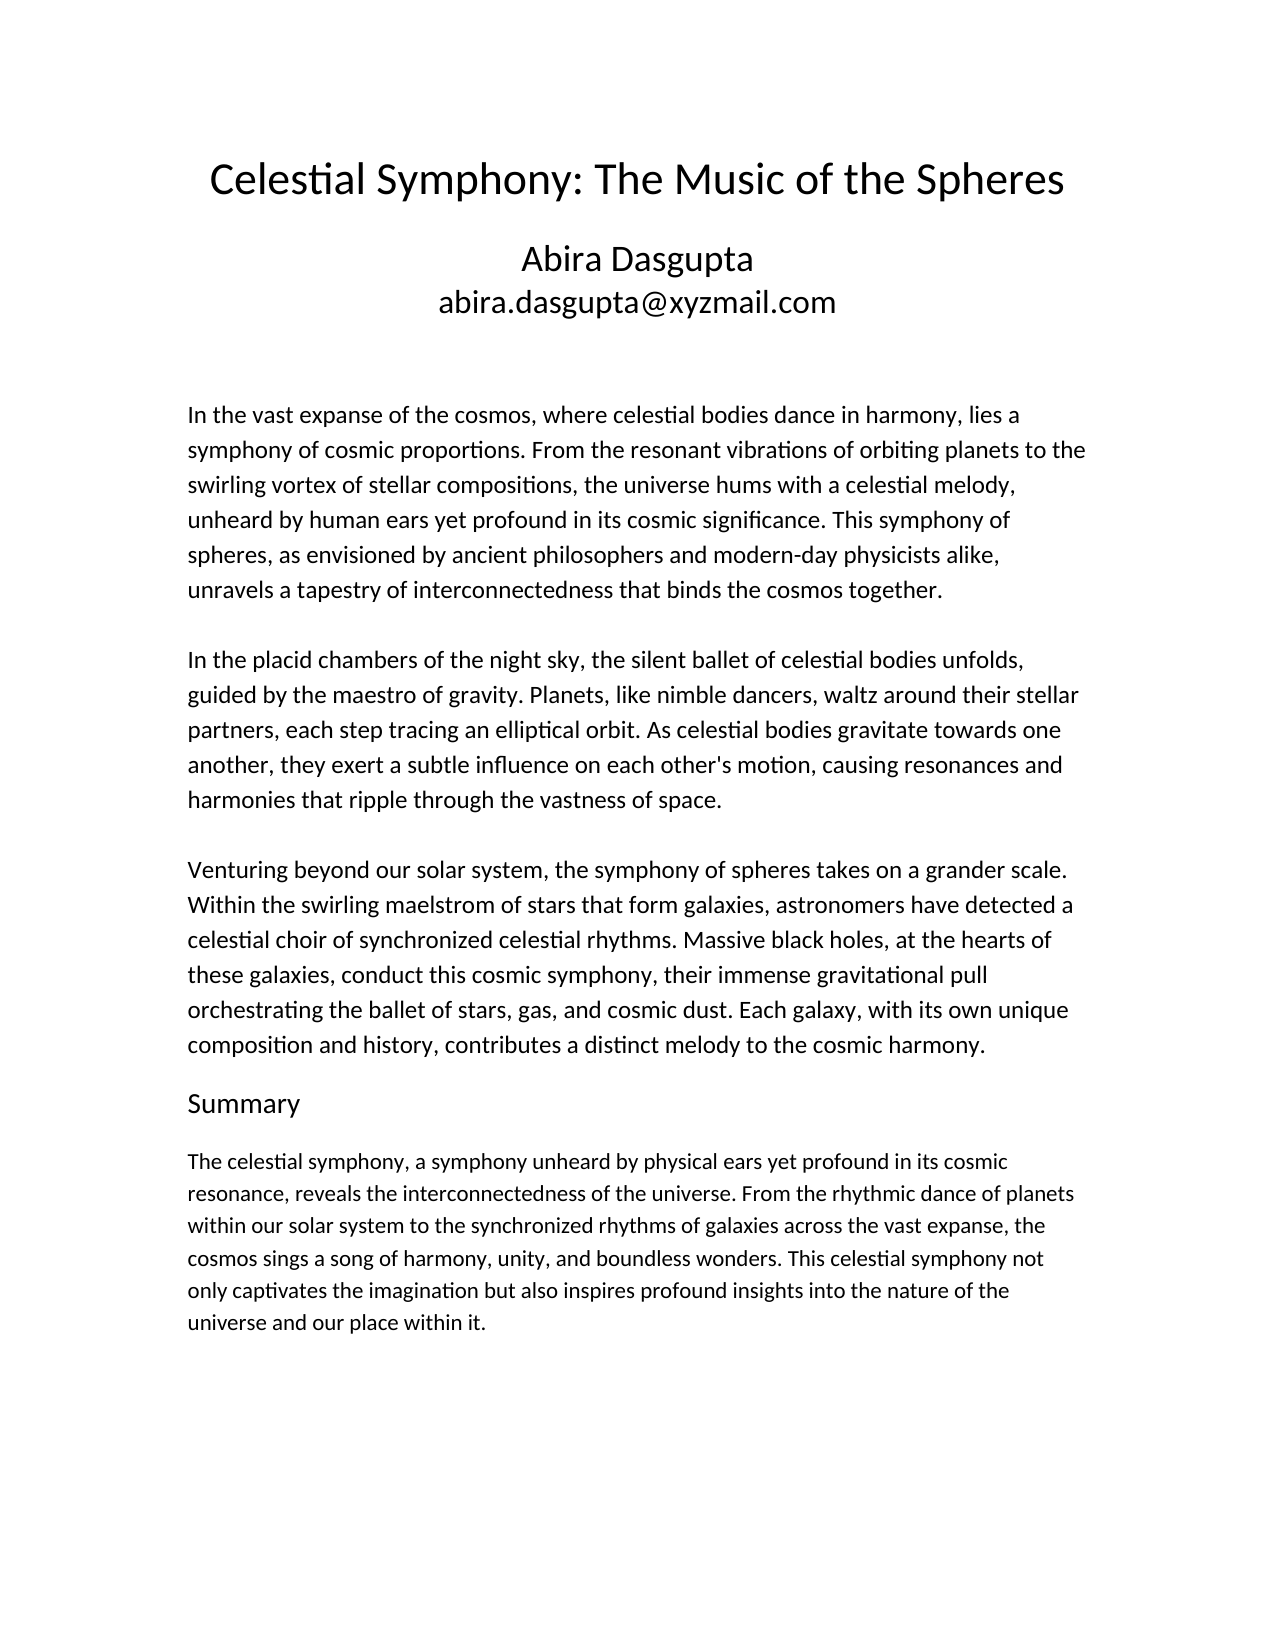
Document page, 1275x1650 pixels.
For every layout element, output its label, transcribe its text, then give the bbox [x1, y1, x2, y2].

text Summary [187, 1085, 1087, 1121]
text abira.dasgupta@xyzmail.com [187, 281, 1087, 322]
text Celestial Symphony: The Music of the Spheres [187, 150, 1087, 206]
text In the vast expanse of the cosmos, where celestial bodies dance in harmony, lies a symphony of cosmic proportions. From the resonant vibrations of orbiting planets to the swirling vortex of stellar compositions, the universe hums with a celestial melody, unheard by human ears yet profound in its cosmic significance. This symphony of spheres, as envisioned by ancient philosophers and modern-day physicists alike, unravels a tapestry of interconnectedness that binds the cosmos together. In the placid chambers of the night sky, the silent ballet of celestial bodies unfolds, guided by the maestro of gravity. Planets, like nimble dancers, waltz around their stellar partners, each step tracing an elliptical orbit. As celestial bodies gravitate towards one another, they exert a subtle influence on each other's motion, causing resonances and harmonies that ripple through the vastness of space. Venturing beyond our solar system, the symphony of spheres takes on a grander scale. Within the swirling maelstrom of stars that form galaxies, astronomers have detected a celestial choir of synchronized celestial rhythms. Massive black holes, at the hearts of these galaxies, conduct this cosmic symphony, their immense gravitational pull orchestrating the ballet of stars, gas, and cosmic dust. Each galaxy, with its own unique composition and history, contributes a distinct melody to the cosmic harmony. [187, 399, 1087, 1060]
text Abira Dasgupta [187, 235, 1087, 281]
text The celestial symphony, a symphony unheard by physical ears yet profound in its cosmic resonance, reveals the interconnectedness of the universe. From the rhythmic dance of planets within our solar system to the synchronized rhythms of galaxies across the vast expanse, the cosmos sings a song of harmony, unity, and boundless wonders. This celestial symphony not only captivates the imagination but also inspires profound insights into the nature of the universe and our place within it. [187, 1147, 1087, 1336]
